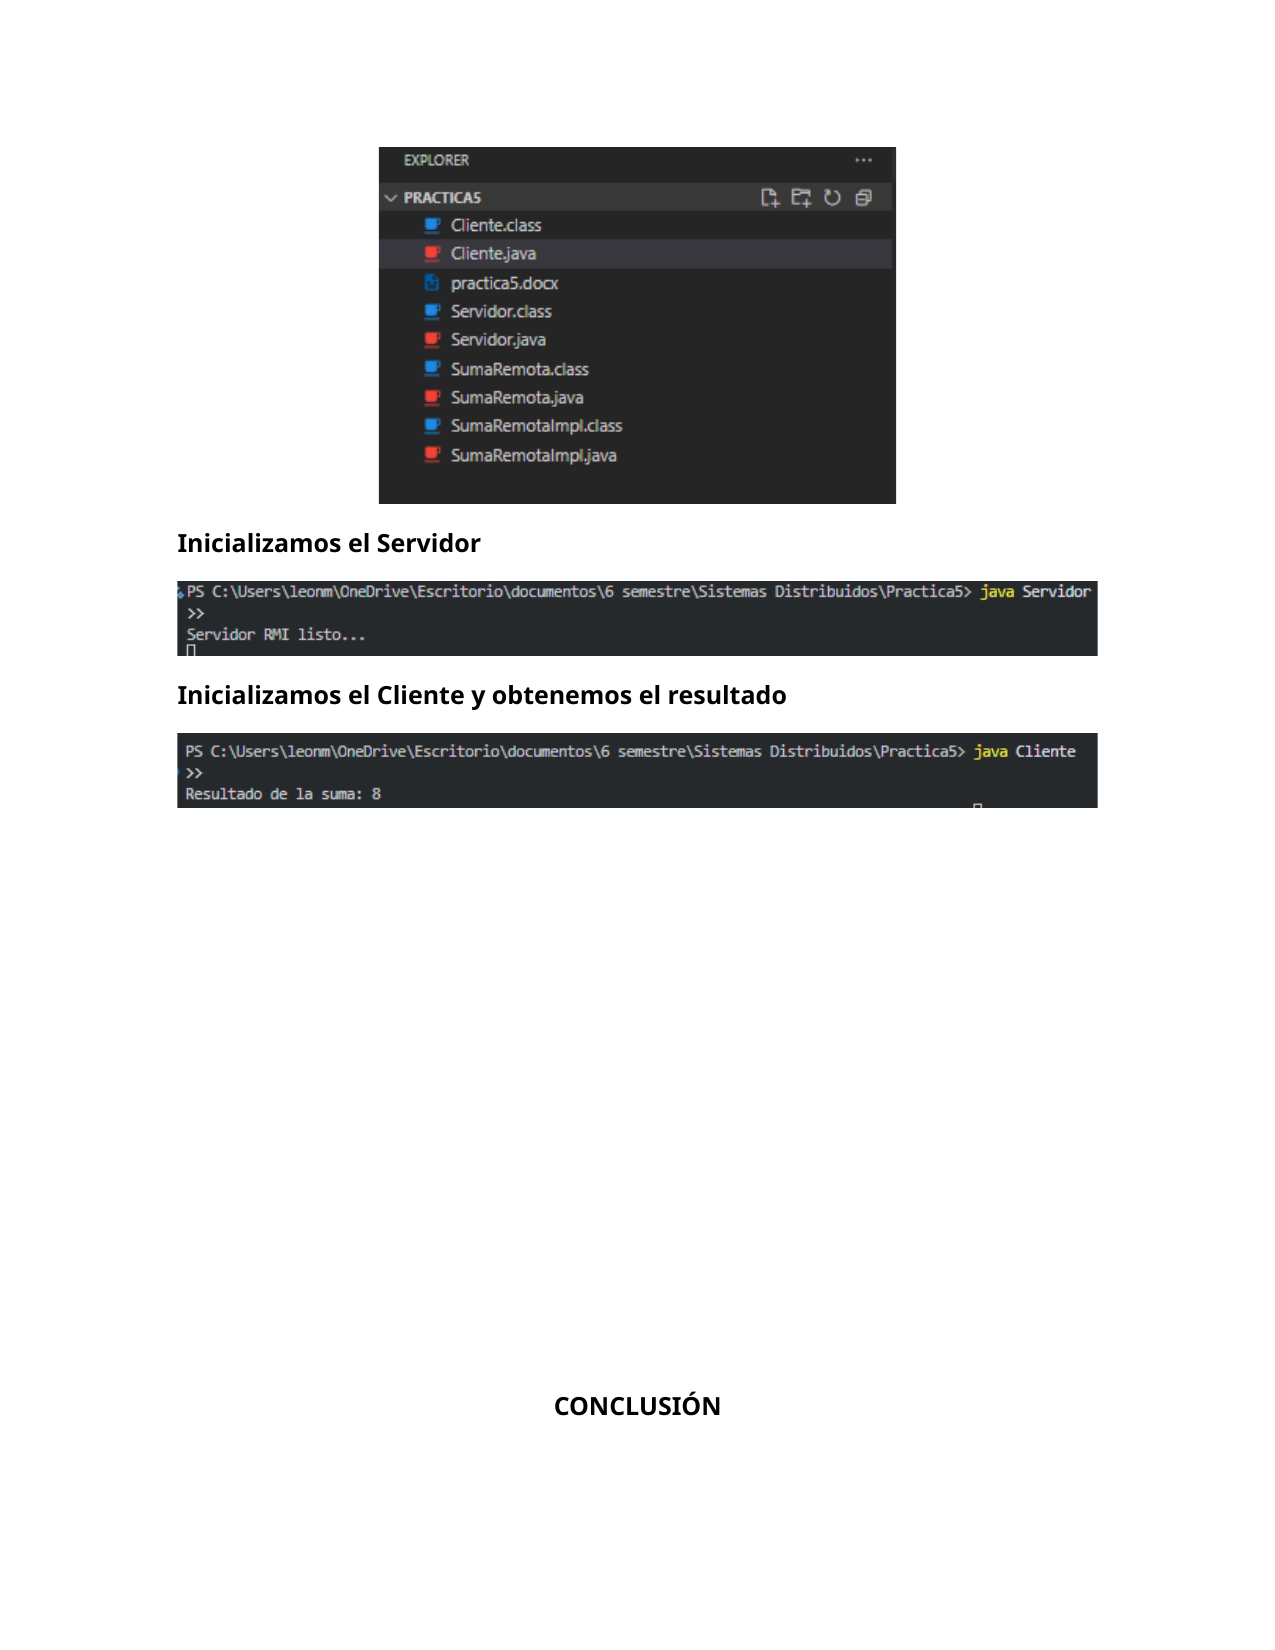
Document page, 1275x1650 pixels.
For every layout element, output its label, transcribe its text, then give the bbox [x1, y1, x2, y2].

picture [378, 147, 897, 504]
picture [177, 733, 1098, 808]
picture [177, 581, 1098, 656]
text CONCLUSIÓN [177, 1388, 1098, 1422]
text Inicializamos el Cliente y obtenemos el resultado [177, 677, 1098, 711]
text Inicializamos el Servidor [177, 526, 1098, 560]
